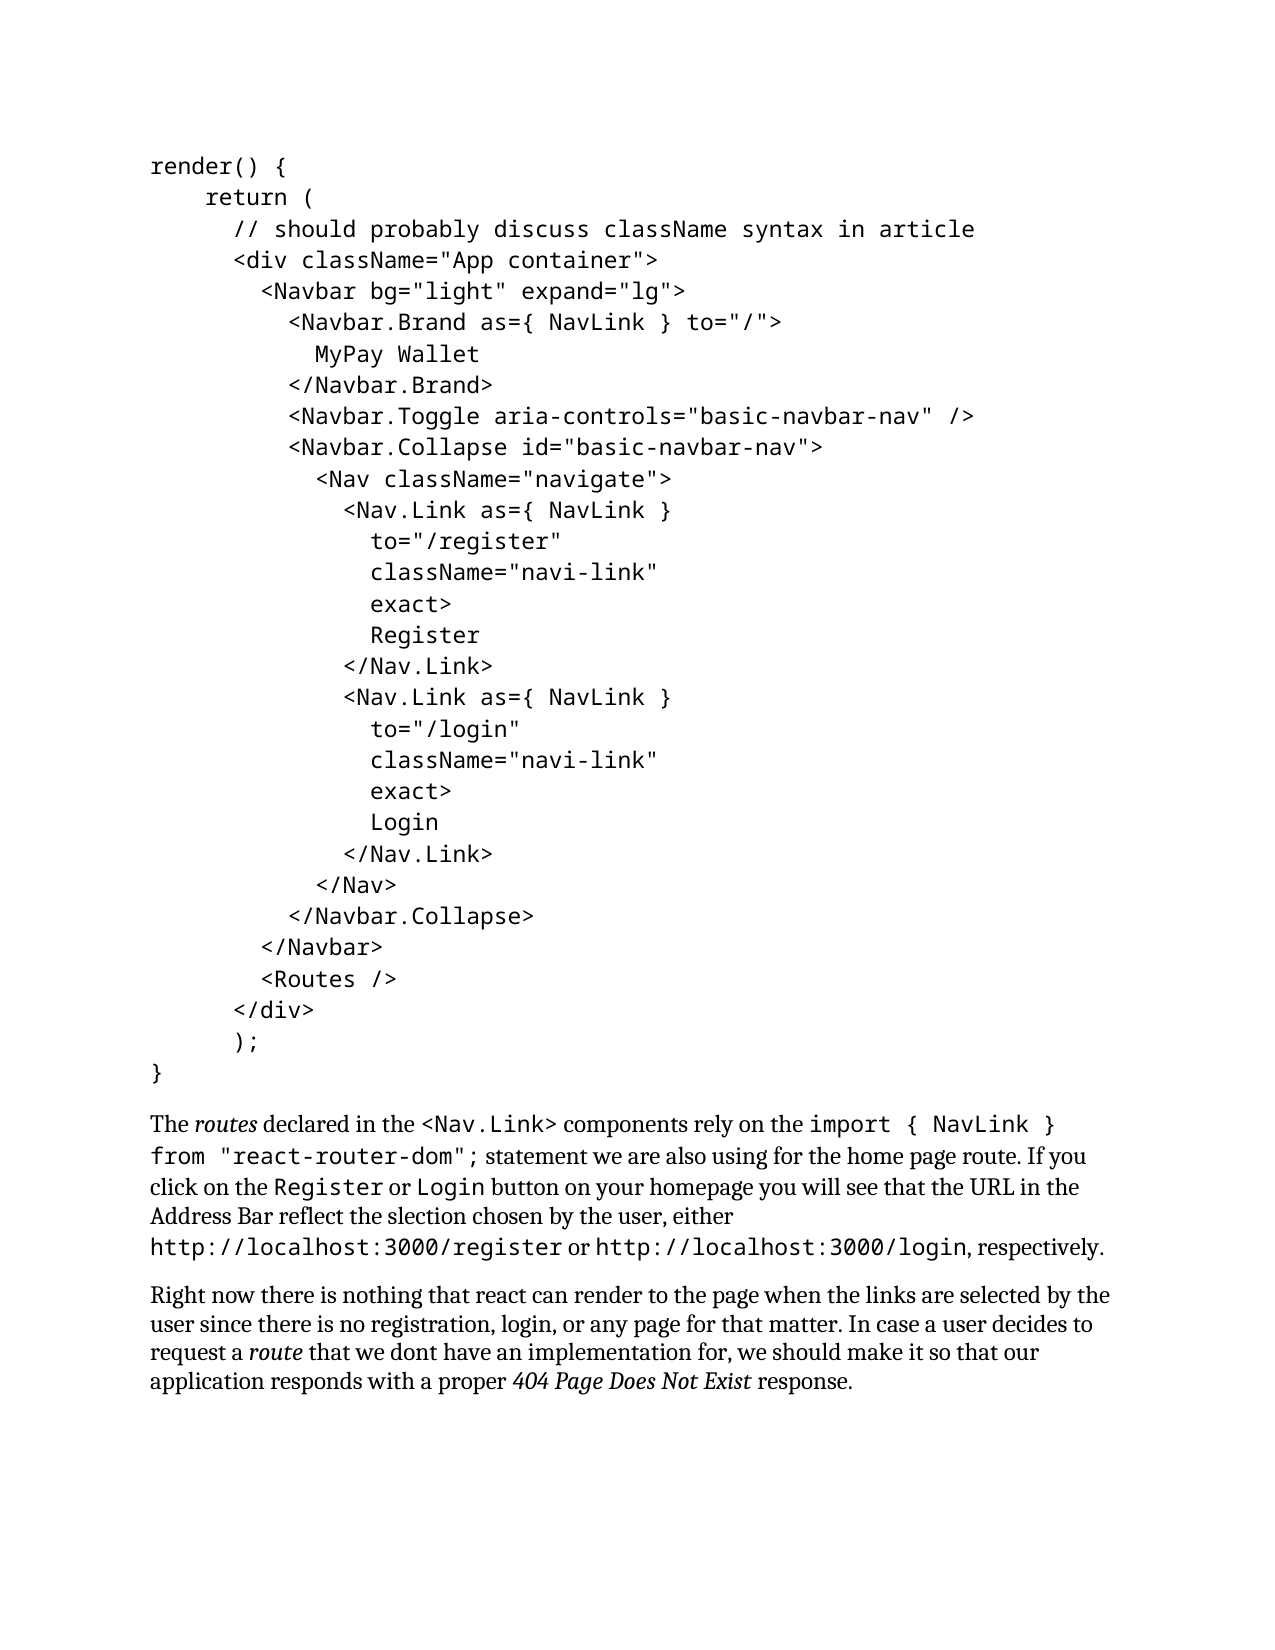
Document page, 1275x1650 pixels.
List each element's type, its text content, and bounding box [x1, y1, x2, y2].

text Right now there is nothing that react can render to the page when the links are selected by the user since there is no registration, login, or any page for that matter. In case a user decides to request a route that we dont have an implementation for, we should make it so that our application responds with a proper 404 Page Does Not Exist response. [150, 1281, 1125, 1396]
text The routes declared in the <Nav.Link> components rely on the import { NavLink } from "react-router-dom"; statement we are also using for the home page route. If you click on the Register or Login button on your homepage you will see that the URL in the Address Bar reflect the slection chosen by the user, either http://localhost:3000/register or http://localhost:3000/login, respectively. [150, 1108, 1125, 1262]
text render() { return ( // should probably discuss className syntax in article <div className="App container"> <Navbar bg="light" expand="lg"> <Navbar.Brand as={ NavLink } to="/"> MyPay Wallet </Navbar.Brand> <Navbar.Toggle aria-controls="basic-navbar-nav" /> <Navbar.Collapse id="basic-navbar-nav"> <Nav className="navigate"> <Nav.Link as={ NavLink } to="/register" className="navi-link" exact> Register </Nav.Link> <Nav.Link as={ NavLink } to="/login" className="navi-link" exact> Login </Nav.Link> </Nav> </Navbar.Collapse> </Navbar> <Routes /> </div> ); } [150, 150, 1125, 1087]
